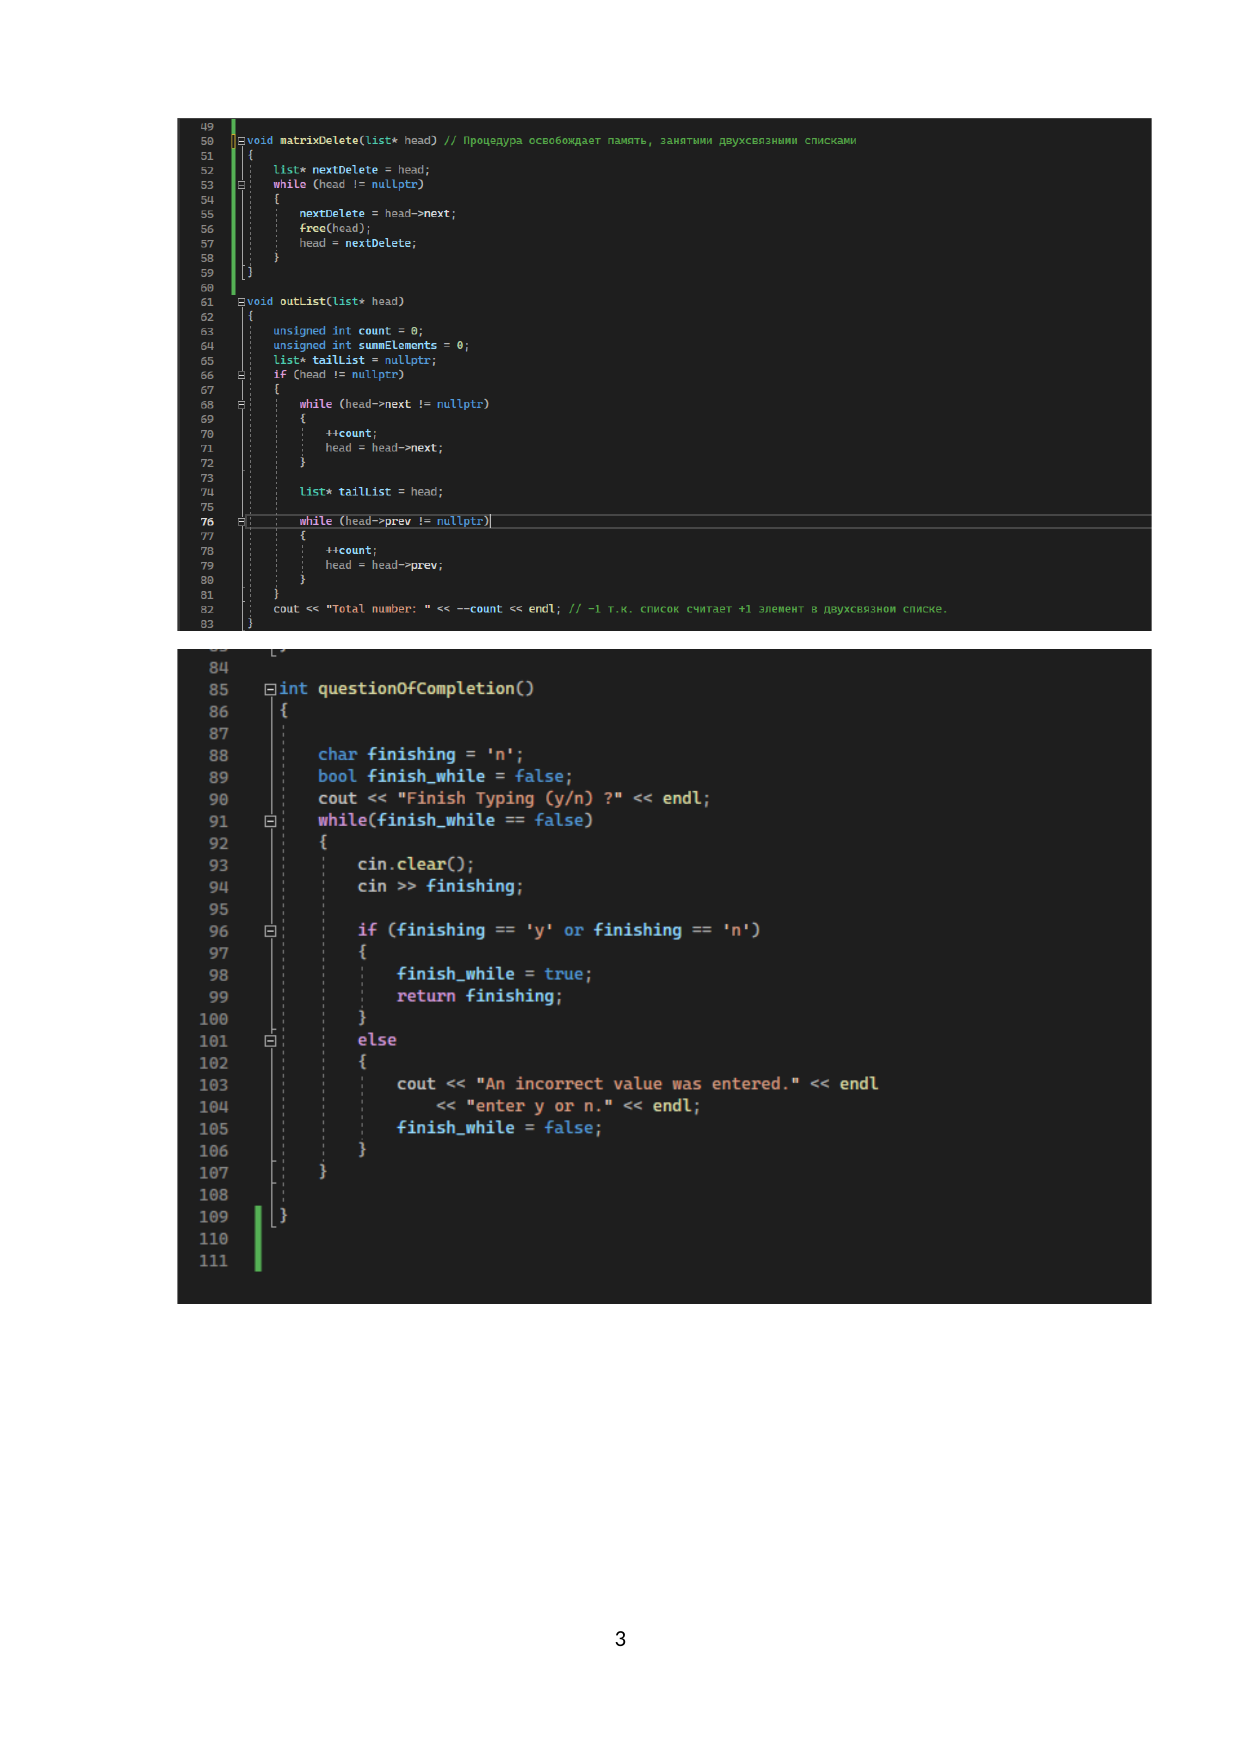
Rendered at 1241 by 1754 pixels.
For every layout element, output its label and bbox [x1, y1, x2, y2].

picture [177, 118, 1152, 631]
picture [177, 649, 1152, 1304]
